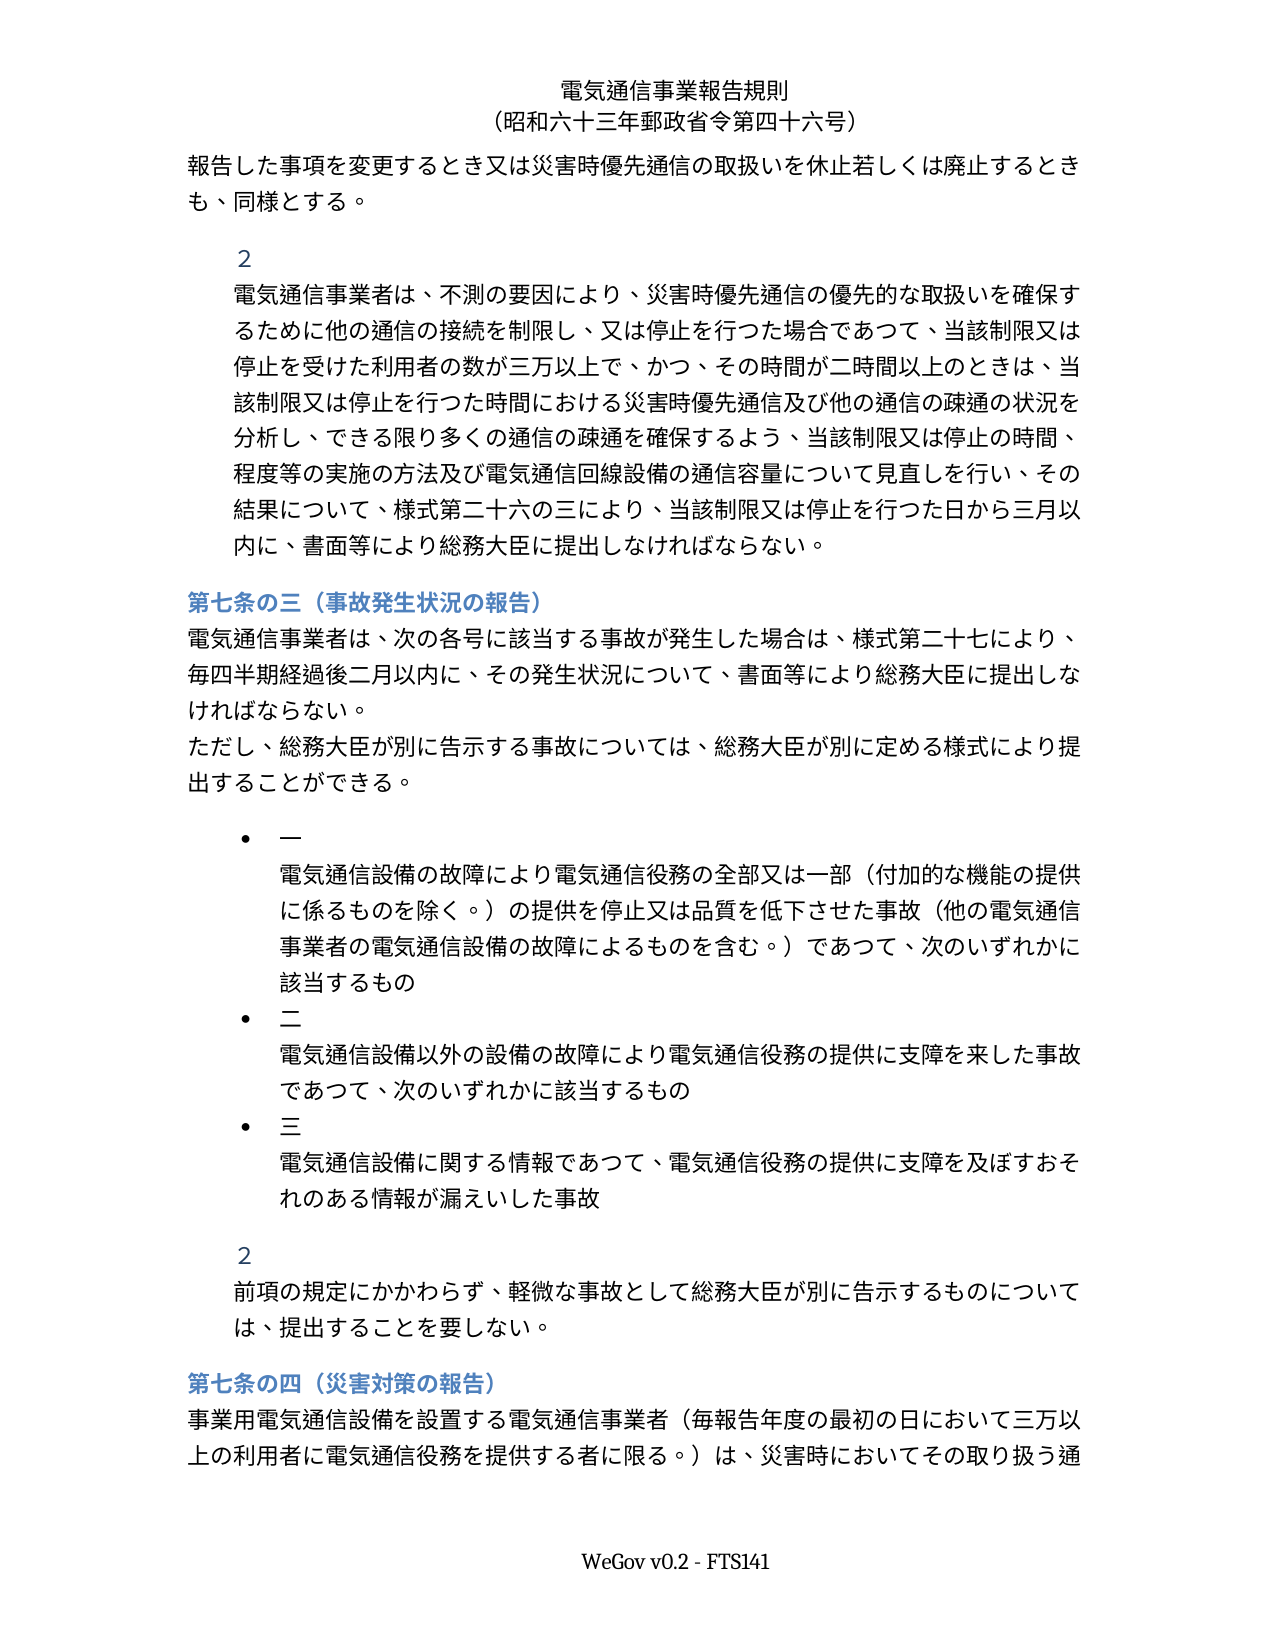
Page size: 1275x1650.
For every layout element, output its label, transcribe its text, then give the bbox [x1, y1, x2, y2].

text 電気通信事業者は、次の各号に該当する事故が発生した場合は、様式第二十七により、毎四半期経過後二月以内に、その発生状況について、書面等により総務大臣に提出しなければならない。 ただし、総務大臣が別に告示する事故については、総務大臣が別に定める様式により提出することができる。 [187, 623, 1087, 798]
text 事業用電気通信設備を設置する電気通信事業者（毎報告年度の最初の日において三万以上の利用者に電気通信役務を提供する者に限る。）は、災害時においてその取り扱う通信を確保するための措置について、様式第二十七の二により、毎報告年度経過後三月以内に、書面等により総務大臣に提出しなければならない。 [187, 1404, 1087, 1471]
list 二 電気通信設備以外の設備の故障により電気通信役務の提供に支障を来した事故であつて、次のいずれかに該当するもの [242, 1003, 1087, 1106]
text 前項の規定にかかわらず、軽微な事故として総務大臣が別に告示するものについては、提出することを要しない。 [233, 1276, 1087, 1343]
subtitle 第七条の四（災害対策の報告） [187, 1368, 1087, 1399]
list 三 電気通信設備に関する情報であつて、電気通信役務の提供に支障を及ぼすおそれのある情報が漏えいした事故 [242, 1111, 1087, 1214]
subtitle 第七条の三（事故発生状況の報告） [187, 587, 1087, 618]
subtitle ２ [233, 243, 1087, 274]
text 電気通信事業者は、不測の要因により、災害時優先通信の優先的な取扱いを確保するために他の通信の接続を制限し、又は停止を行つた場合であつて、当該制限又は停止を受けた利用者の数が三万以上で、かつ、その時間が二時間以上のときは、当該制限又は停止を行つた時間における災害時優先通信及び他の通信の疎通の状況を分析し、できる限り多くの通信の疎通を確保するよう、当該制限又は停止の時間、程度等の実施の方法及び電気通信回線設備の通信容量について見直しを行い、その結果について、様式第二十六の三により、当該制限又は停止を行つた日から三月以内に、書面等により総務大臣に提出しなければならない。 [233, 279, 1087, 561]
subtitle ２ [233, 1239, 1087, 1271]
list 一 電気通信設備の故障により電気通信役務の全部又は一部（付加的な機能の提供に係るものを除く。）の提供を停止又は品質を低下させた事故（他の電気通信事業者の電気通信設備の故障によるものを含む。）であつて、次のいずれかに該当するもの [242, 823, 1087, 998]
